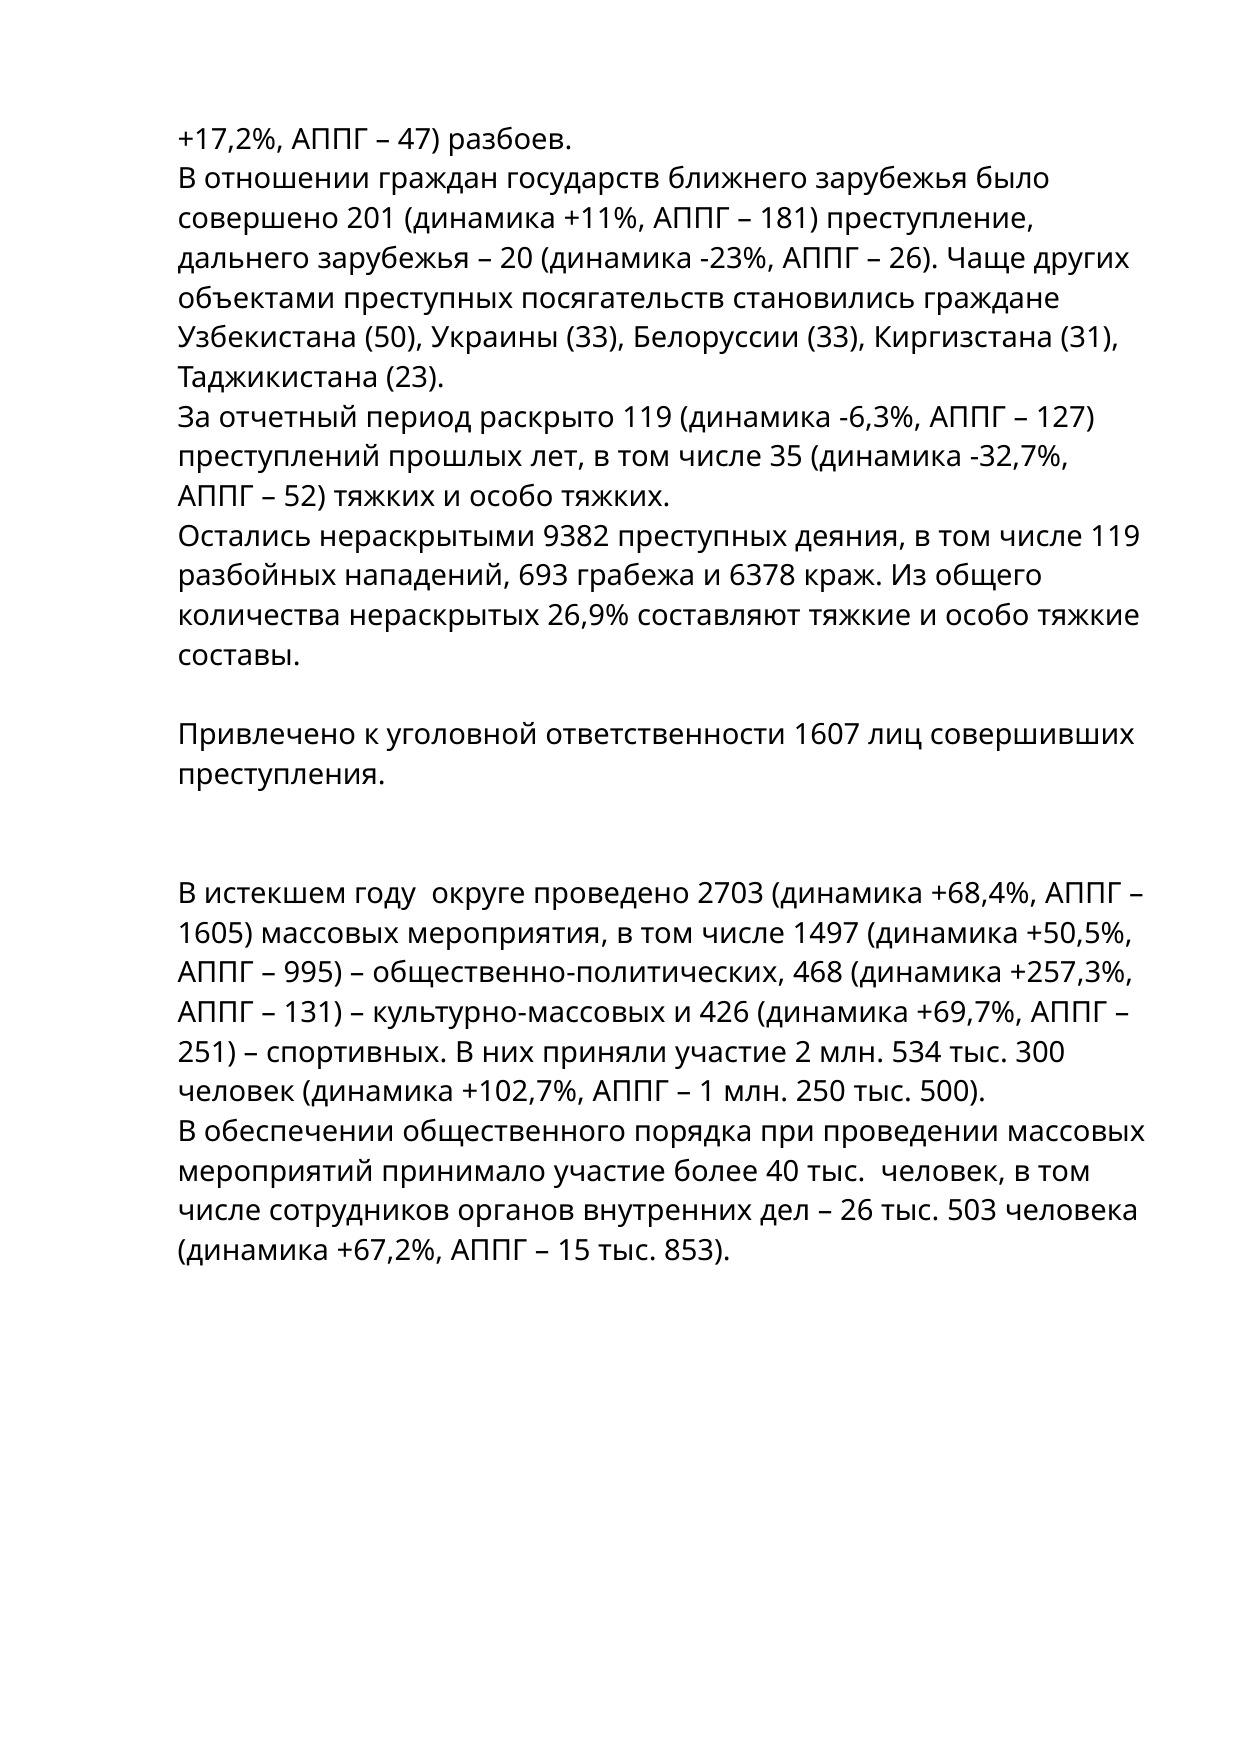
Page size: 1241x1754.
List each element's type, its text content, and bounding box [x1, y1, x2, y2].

text В обеспечении общественного порядка при проведении массовых мероприятий принимало участие более 40 тыс. человек, в том числе сотрудников органов внутренних дел – 26 тыс. 503 человека (динамика +67,2%, АППГ – 15 тыс. 853). [177, 1110, 1152, 1269]
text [177, 118, 1152, 158]
text В отношении граждан государств ближнего зарубежья было совершено 201 (динамика +11%, АППГ – 181) преступление, дальнего зарубежья – 20 (динамика -23%, АППГ – 26). Чаще других объектами преступных посягательств становились граждане Узбекистана (50), Украины (33), Белоруссии (33), Киргизстана (31), Таджикистана (23). [177, 158, 1152, 396]
text Привлечено к уголовной ответственности 1607 лиц совершивших преступления. [177, 713, 1152, 793]
text За отчетный период раскрыто 119 (динамика -6,3%, АППГ – 127) преступлений прошлых лет, в том числе 35 (динамика -32,7%, АППГ – 52) тяжких и особо тяжких. [177, 396, 1152, 515]
text В истекшем году округе проведено 2703 (динамика +68,4%, АППГ – 1605) массовых мероприятия, в том числе 1497 (динамика +50,5%, АППГ – 995) – общественно-политических, 468 (динамика +257,3%, АППГ – 131) – культурно-массовых и 426 (динамика +69,7%, АППГ – 251) – спортивных. В них приняли участие 2 млн. 534 тыс. 300 человек (динамика +102,7%, АППГ – 1 млн. 250 тыс. 500). [177, 872, 1152, 1110]
text Остались нераскрытыми 9382 преступных деяния, в том числе 119 разбойных нападений, 693 грабежа и 6378 краж. Из общего количества нераскрытых 26,9% составляют тяжкие и особо тяжкие составы. [177, 515, 1152, 674]
